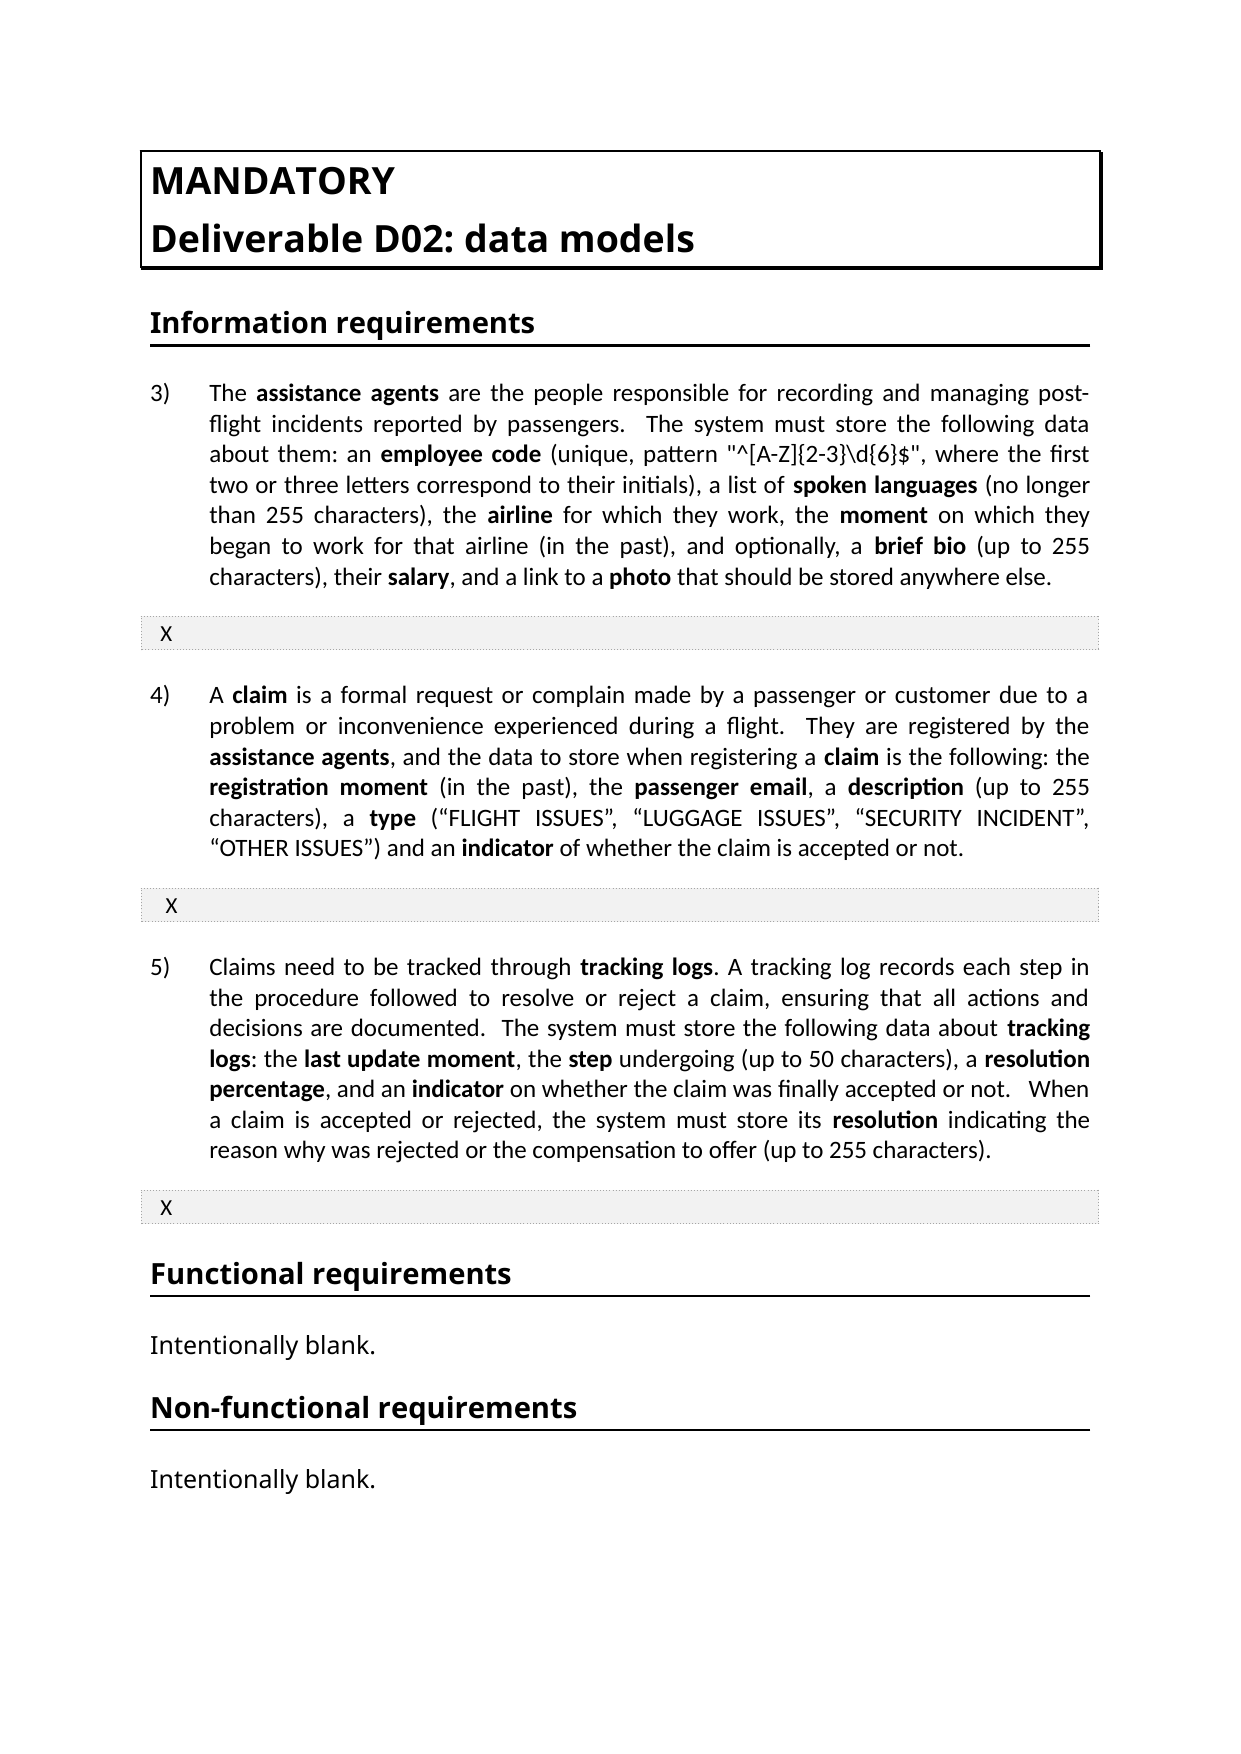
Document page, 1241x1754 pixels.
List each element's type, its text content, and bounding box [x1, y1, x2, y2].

text Intentionally blank. [150, 1328, 1090, 1362]
subtitle Information requirements [150, 303, 1090, 344]
text A claim is a formal request or complain made by a passenger or customer due to a problem or inconvenience experienced during a flight. They are registered by the assistance agents, and the data to store when registering a claim is the following: the registration moment (in the past), the passenger email, a description (up to 255 characters), a type (“FLIGHT ISSUES”, “LUGGAGE ISSUES”, “SECURITY INCIDENT”, “OTHER ISSUES”) and an indicator of whether the claim is accepted or not. [150, 679, 1090, 863]
subtitle Functional requirements [150, 1253, 1090, 1295]
subtitle MANDATORY Deliverable D02: data models [142, 152, 1099, 266]
text Intentionally blank. [150, 1462, 1090, 1496]
subtitle Non-functional requirements [150, 1387, 1090, 1429]
text The assistance agents are the people responsible for recording and managing post-flight incidents reported by passengers. The system must store the following data about them: an employee code (unique, pattern "^[A-Z]{2-3}\d{6}$", where the first two or three letters correspond to their initials), a list of spoken languages (no longer than 255 characters), the airline for which they work, the moment on which they began to work for that airline (in the past), and optionally, a brief bio (up to 255 characters), their salary, and a link to a photo that should be stored anywhere else. [150, 377, 1090, 591]
text Claims need to be tracked through tracking logs. A tracking log records each step in the procedure followed to resolve or reject a claim, ensuring that all actions and decisions are documented. The system must store the following data about tracking logs: the last update moment, the step undergoing (up to 50 characters), a resolution percentage, and an indicator on whether the claim was finally accepted or not. When a claim is accepted or rejected, the system must store its resolution indicating the reason why was rejected or the compensation to offer (up to 255 characters). [150, 951, 1090, 1165]
